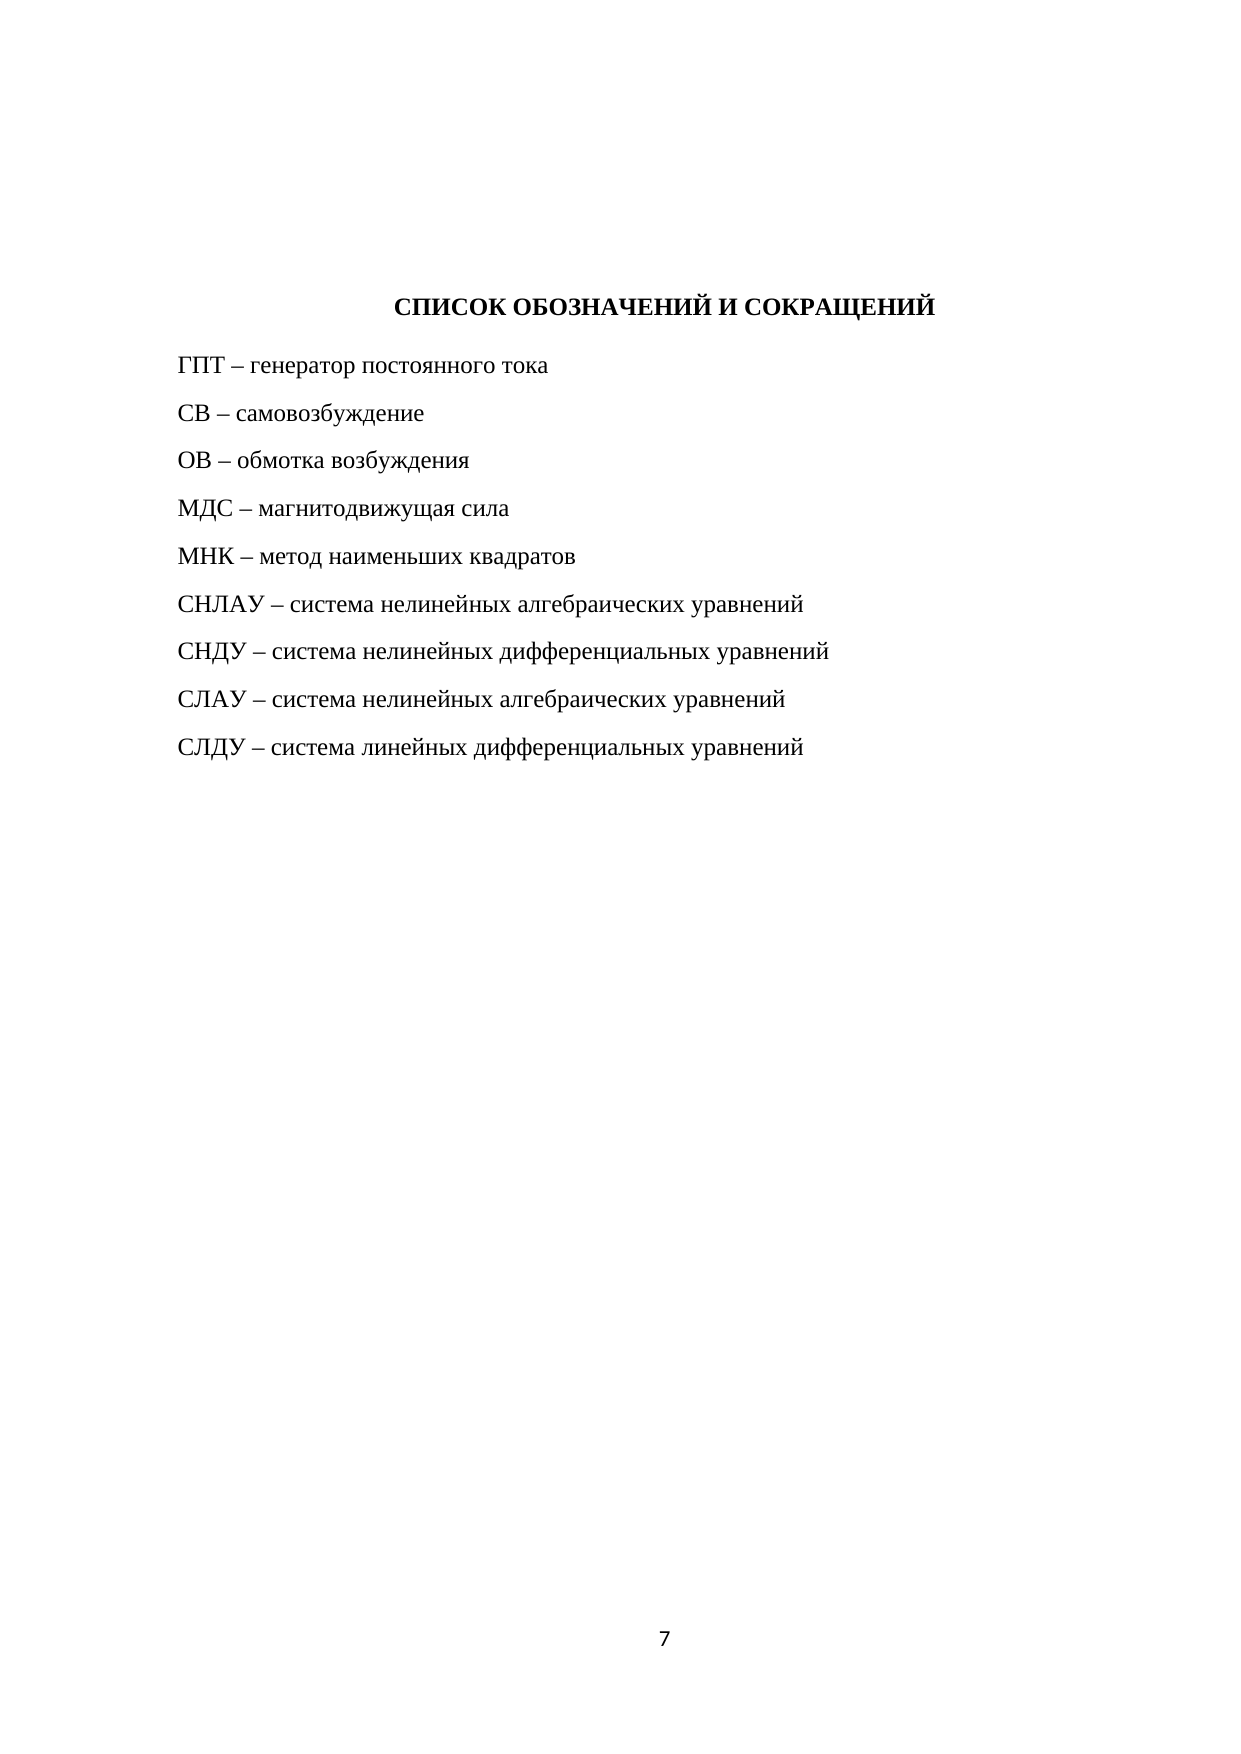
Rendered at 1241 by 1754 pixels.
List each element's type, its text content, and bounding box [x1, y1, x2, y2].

text СНЛАУ – система нелинейных алгебраических уравнений [177, 589, 1152, 617]
text МНК – метод наименьших квадратов [177, 541, 1152, 570]
text СВ – самовозбуждение [177, 398, 1152, 427]
text МДС – магнитодвижущая сила [177, 493, 1152, 522]
subtitle СПИСОК ОБОЗНАЧЕНИЙ И СОКРАЩЕНИЙ [177, 292, 1152, 321]
text СЛАУ – система нелинейных алгебраических уравнений [177, 684, 1152, 713]
text СНДУ – система нелинейных дифференциальных уравнений [177, 636, 1152, 665]
text ОВ – обмотка возбуждения [177, 446, 1152, 474]
text ГПТ – генератор постоянного тока [177, 350, 1152, 379]
text СЛДУ – система линейных дифференциальных уравнений [177, 732, 1152, 761]
